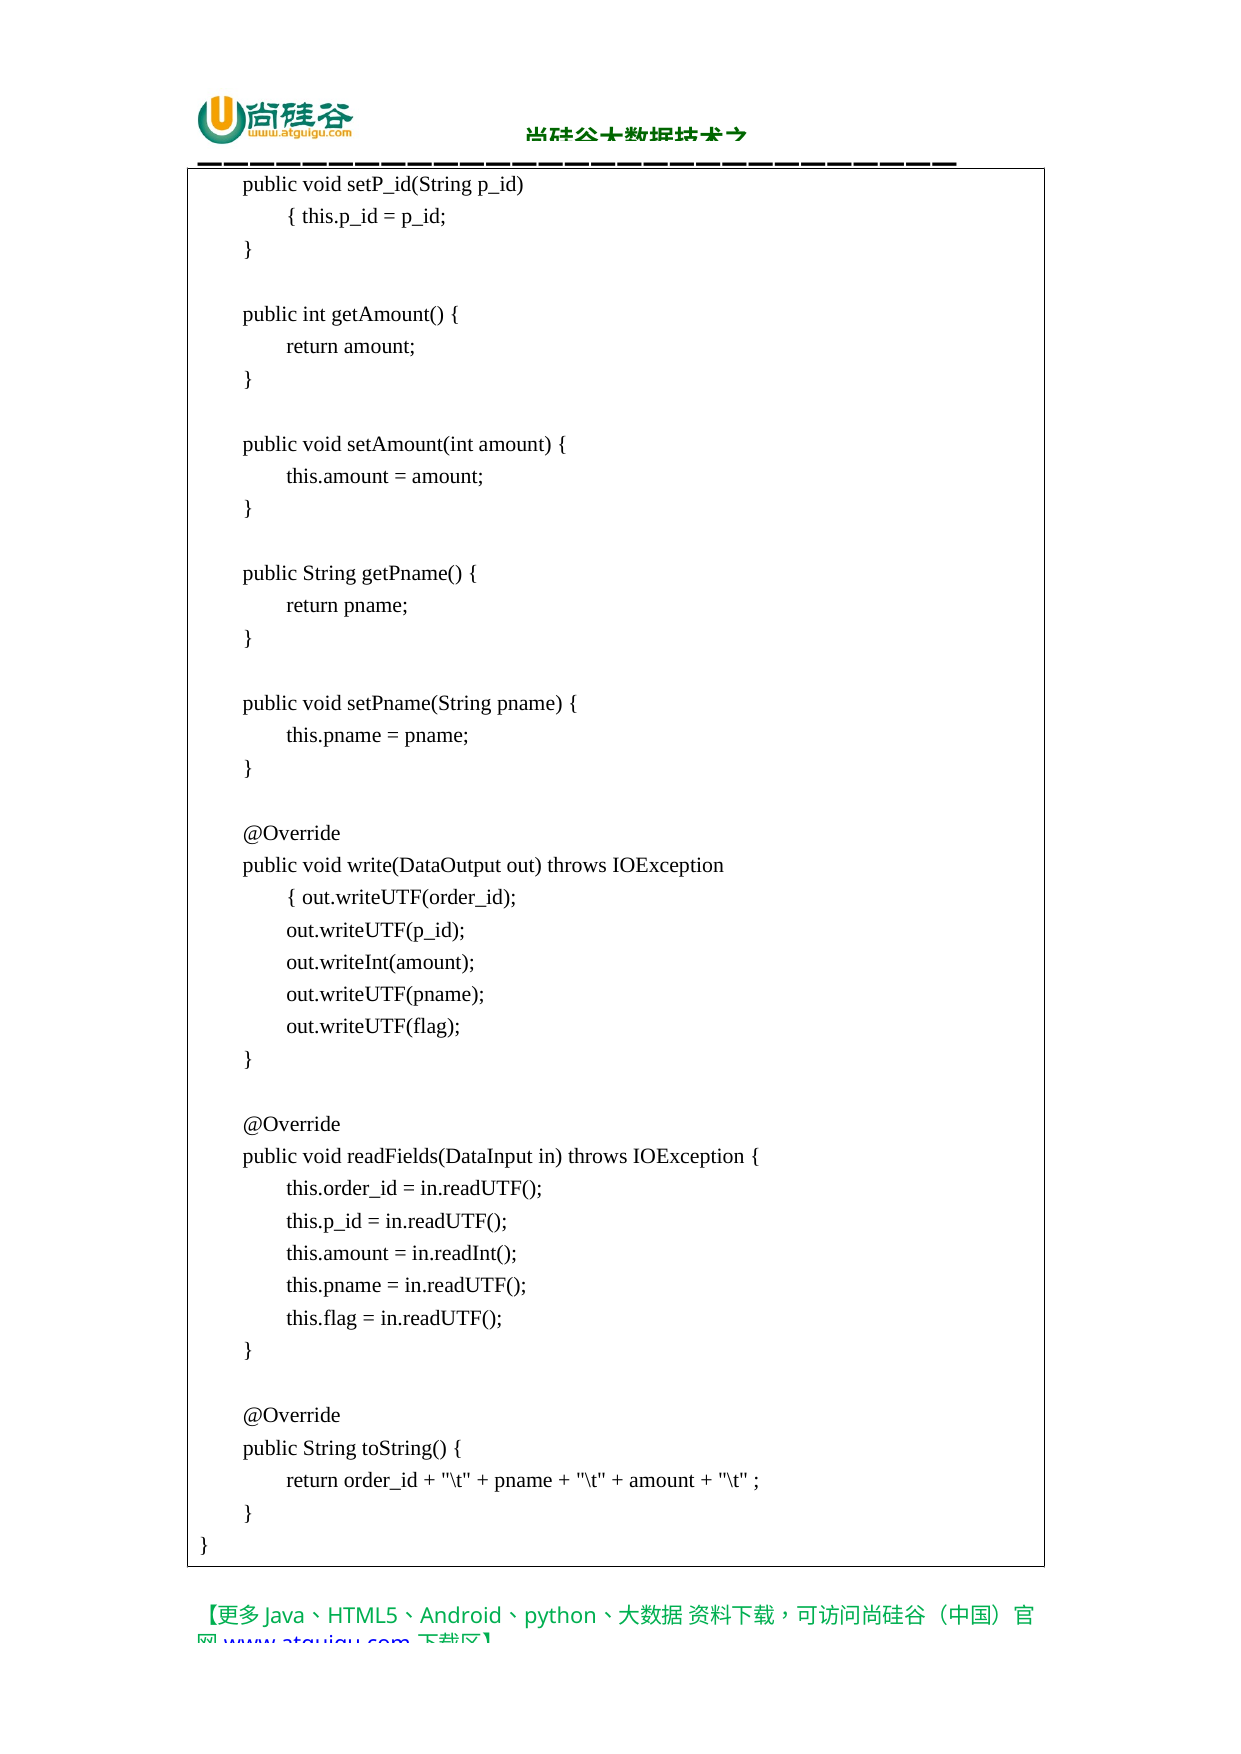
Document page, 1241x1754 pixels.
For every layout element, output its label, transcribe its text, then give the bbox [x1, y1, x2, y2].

text public int getAmount() { return amount; [242, 301, 462, 358]
text public void setPname(String pname) { this.pname = pname; [242, 690, 580, 747]
text } [243, 625, 1065, 650]
text } [198, 1532, 1065, 1557]
text out.writeUTF(p_id); out.writeInt(amount); out.writeUTF(pname); out.writeUTF(flag); [286, 917, 486, 1038]
text } [243, 366, 1065, 391]
text public String getPname() { return pname; [242, 560, 480, 618]
text @Override [243, 1111, 1065, 1136]
text public void write(DataOutput out) throws IOException { out.writeUTF(order_id); [242, 852, 878, 909]
text return order_id + "\t" + pname + "\t" + amount + "\t" ; [286, 1467, 1065, 1492]
text } [243, 495, 1065, 521]
picture [187, 88, 372, 149]
text } [243, 1337, 1065, 1362]
text public void setP_id(String p_id) { this.p_id = p_id; [242, 171, 559, 229]
text } [243, 754, 1065, 780]
text public void readFields(DataInput in) throws IOException { this.order_id = in.readUTF(); [242, 1143, 763, 1201]
text public String toString() { [243, 1434, 1065, 1460]
text @Override [243, 1402, 1065, 1427]
text } [243, 236, 1065, 261]
text public void setAmount(int amount) { this.amount = amount; [242, 431, 569, 488]
text } [243, 1499, 1065, 1525]
text } [243, 1046, 1065, 1071]
text this.p_id = in.readUTF(); this.amount = in.readInt(); this.pname = in.readUTF(); this.flag = in.readUTF(); [286, 1208, 528, 1330]
text @Override [243, 819, 1065, 845]
